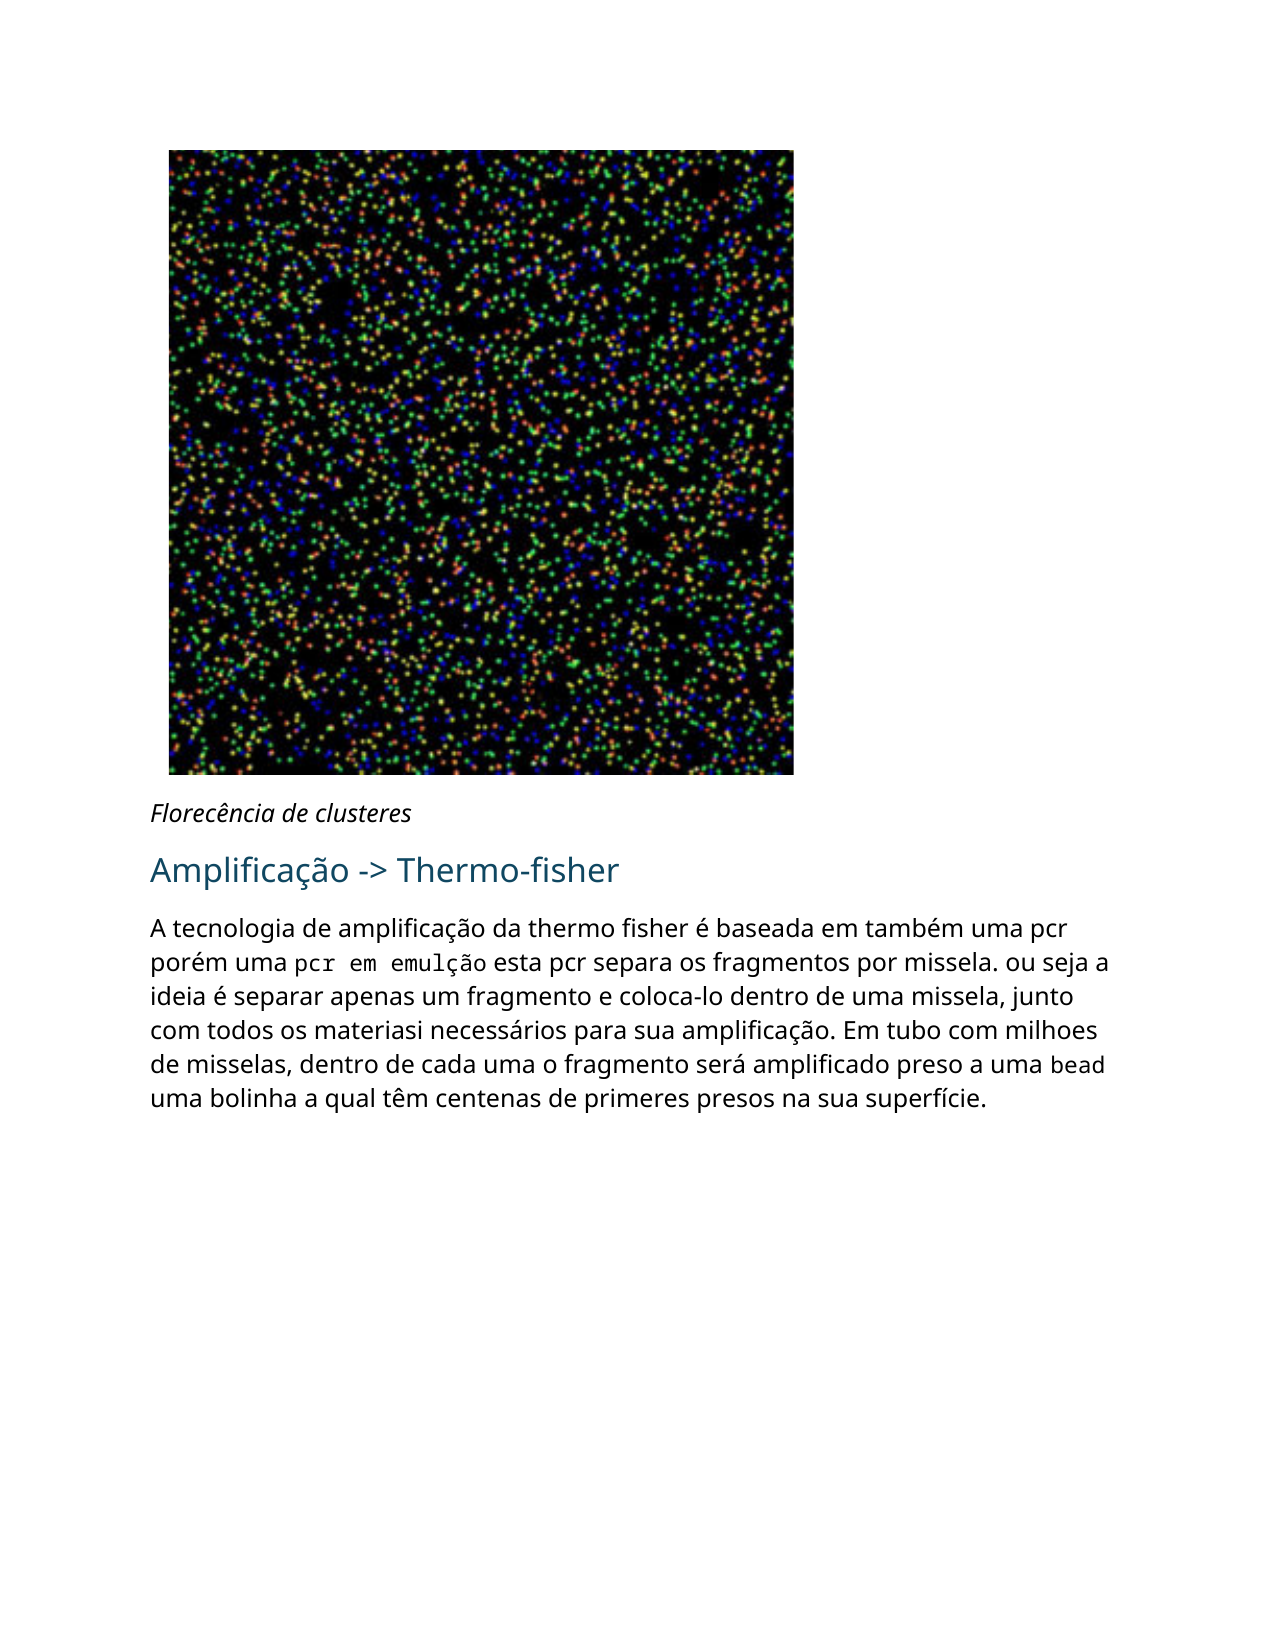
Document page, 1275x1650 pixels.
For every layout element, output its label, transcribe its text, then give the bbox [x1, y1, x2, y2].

text Florecência de clusteres [150, 796, 1125, 830]
text A tecnologia de amplificação da thermo fisher é baseada em também uma pcr porém uma pcr em emulção esta pcr separa os fragmentos por missela. ou seja a ideia é separar apenas um fragmento e coloca-lo dentro de uma missela, junto com todos os materiasi necessários para sua amplificação. Em tubo com milhoes de misselas, dentro de cada uma o fragmento será amplificado preso a uma bead uma bolinha a qual têm centenas de primeres presos na sua superfície. [150, 911, 1125, 1115]
picture [168, 150, 794, 775]
subtitle Amplificação -> Thermo-fisher [150, 847, 1125, 892]
